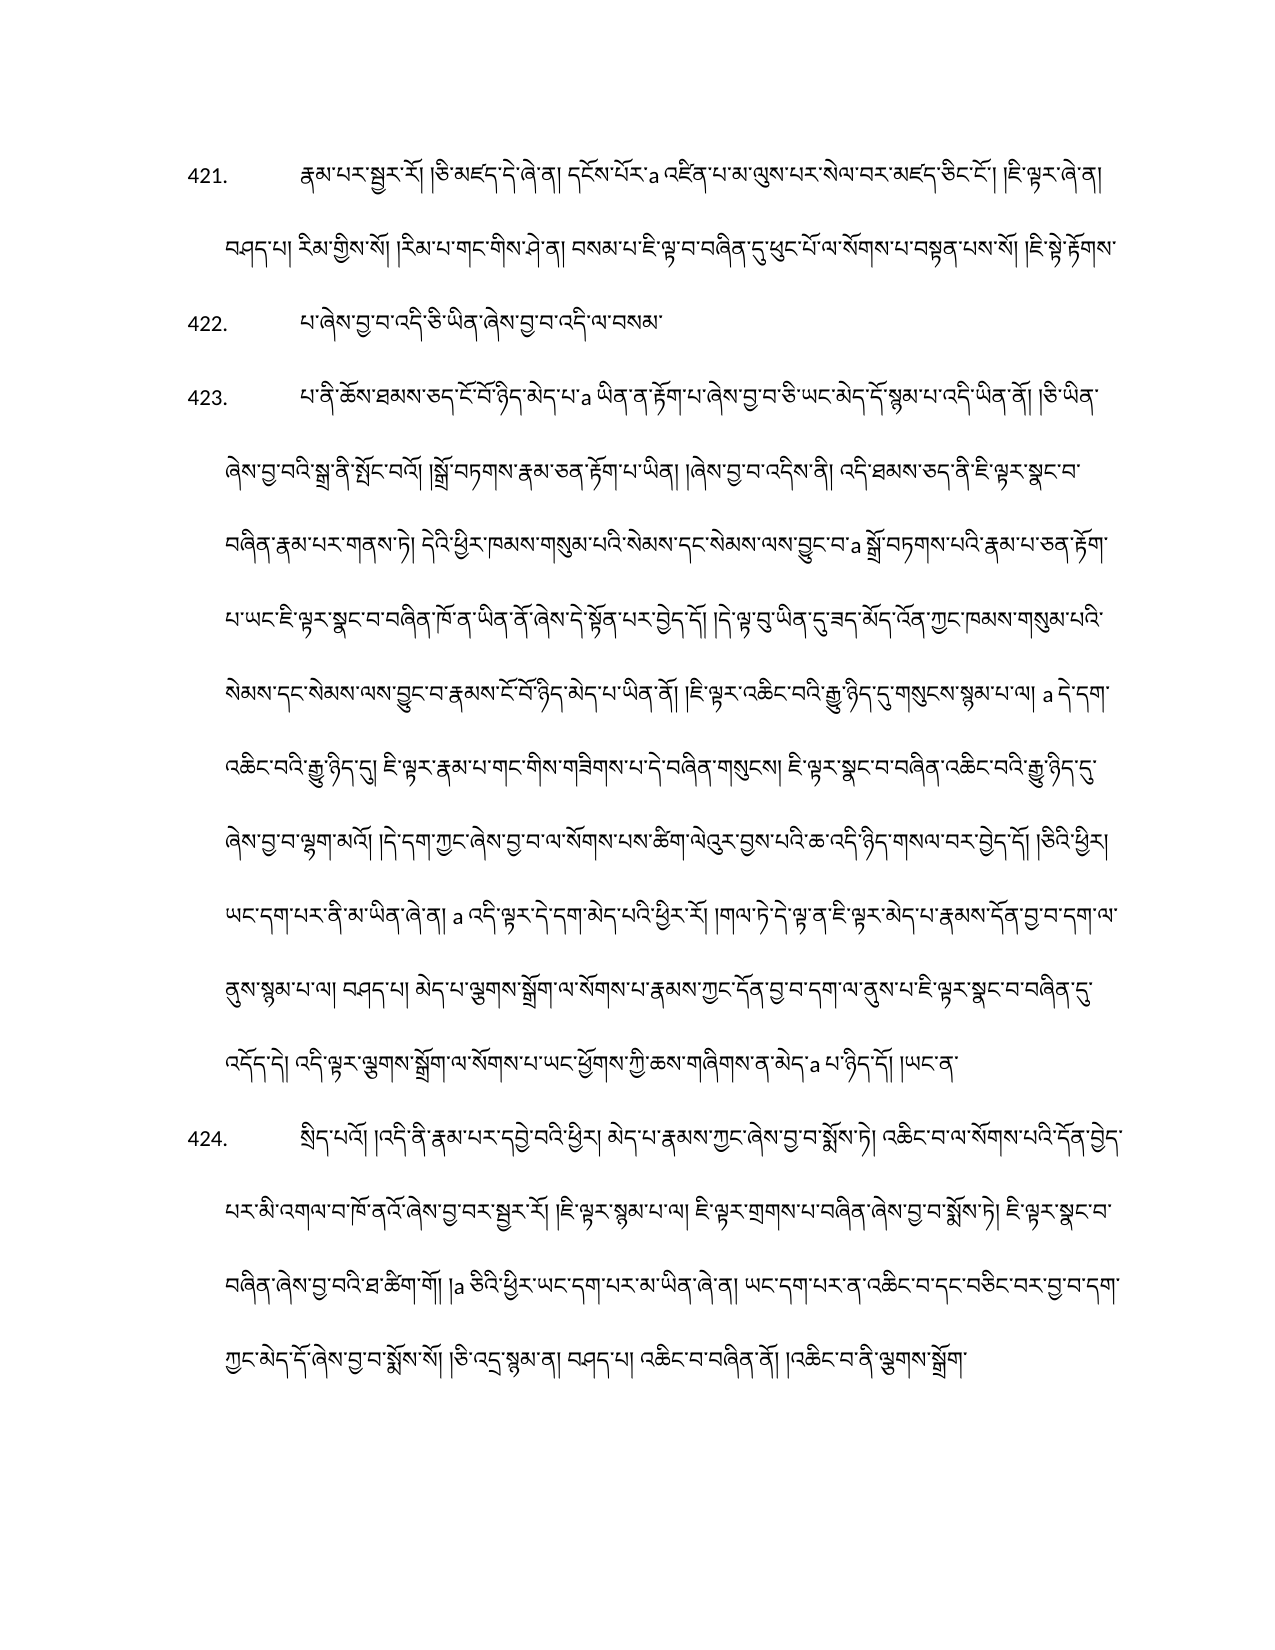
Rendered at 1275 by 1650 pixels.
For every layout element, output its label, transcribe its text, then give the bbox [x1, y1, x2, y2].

list རྣམ་པར་སྦྱར་རོ། །ཅི་མཛད་དེ་ཞེ་ན། དངོས་པོར་aའཛིན་པ་མ་ལུས་པར་སེལ་བར་མཛད་ཅིང་ངོ༌། །ཇི་ལྟར་ཞེ་ན། བཤད་པ། རིམ་གྱིས་སོ། །རིམ་པ་གང་གིས་ཤེ་ན། བསམ་པ་ཇི་ལྟ་བ་བཞིན་དུ་ཕུང་པོ་ལ་སོགས་པ་བསྟན་པས་སོ། །ཇི་སྟེ་རྟོགས་ [187, 150, 1125, 288]
list སྲིད་པའོ། །འདི་ནི་རྣམ་པར་དབྱེ་བའི་ཕྱིར། མེད་པ་རྣམས་ཀྱང་ཞེས་བྱ་བ་སྨོས་ཏེ། འཆིང་བ་ལ་སོགས་པའི་དོན་བྱེད་པར་མི་འགལ་བ་ཁོ་ནའོ་ཞེས་བྱ་བར་སྦྱར་རོ། །ཇི་ལྟར་སྙམ་པ་ལ། ཇི་ལྟར་གྲགས་པ་བཞིན་ཞེས་བྱ་བ་སྨོས་ཏེ། ཇི་ལྟར་སྣང་བ་བཞིན་ཞེས་བྱ་བའི་ཐ་ཚིག་གོ། །aཅིའི་ཕྱིར་ཡང་དག་པར་མ་ཡིན་ཞེ་ན། ཡང་དག་པར་ན་འཆིང་བ་དང་བཅིང་བར་བྱ་བ་དག་ཀྱང་མེད་དོ་ཞེས་བྱ་བ་སྨོས་སོ། །ཅི་འདྲ་སྙམ་ན། བཤད་པ། འཆིང་བ་བཞིན་ནོ། །འཆིང་བ་ནི་ལྕགས་སྒྲོག་ [187, 1113, 1125, 1399]
list པ་ཞེས་བྱ་བ་འདི་ཅི་ཡིན་ཞེས་བྱ་བ་འདི་ལ་བསམ་ [187, 298, 1125, 363]
list པ་ནི་ཆོས་ཐམས་ཅད་ངོ་བོ་ཉིད་མེད་པ་aཡིན་ན་རྟོག་པ་ཞེས་བྱ་བ་ཅི་ཡང་མེད་དོ་སྙམ་པ་འདི་ཡིན་ནོ། །ཅི་ཡིན་ཞེས་བྱ་བའི་སྒྲ་ནི་སྤོང་བའོ། །སྒྲོ་བཏགས་རྣམ་ཅན་རྟོག་པ་ཡིན། །ཞེས་བྱ་བ་འདིས་ནི། འདི་ཐམས་ཅད་ནི་ཇི་ལྟར་སྣང་བ་བཞིན་རྣམ་པར་གནས་ཏེ། དེའི་ཕྱིར་ཁམས་གསུམ་པའི་སེམས་དང་སེམས་ལས་བྱུང་བ་aསྒྲོ་བཏགས་པའི་རྣམ་པ་ཅན་རྟོག་པ་ཡང་ཇི་ལྟར་སྣང་བ་བཞིན་ཁོ་ན་ཡིན་ནོ་ཞེས་དེ་སྟོན་པར་བྱེད་དོ། །དེ་ལྟ་བུ་ཡིན་དུ་ཟད་མོད་འོན་ཀྱང་ཁམས་གསུམ་པའི་སེམས་དང་སེམས་ལས་བྱུང་བ་རྣམས་ངོ་བོ་ཉིད་མེད་པ་ཡིན་ནོ། །ཇི་ལྟར་འཆིང་བའི་རྒྱུ་ཉིད་དུ་གསུངས་སྙམ་པ་ལ། aདེ་དག་འཆིང་བའི་རྒྱུ་ཉིད་དུ། ཇི་ལྟར་རྣམ་པ་གང་གིས་གཟིགས་པ་དེ་བཞིན་གསུངས། ཇི་ལྟར་སྣང་བ་བཞིན་འཆིང་བའི་རྒྱུ་ཉིད་དུ་ཞེས་བྱ་བ་ལྷག་མའོ། །དེ་དག་ཀྱང་ཞེས་བྱ་བ་ལ་སོགས་པས་ཚིག་ལེའུར་བྱས་པའི་ཆ་འདི་ཉིད་གསལ་བར་བྱེད་དོ། །ཅིའི་ཕྱིར། ཡང་དག་པར་ནི་མ་ཡིན་ཞེ་ན། aའདི་ལྟར་དེ་དག་མེད་པའི་ཕྱིར་རོ། །གལ་ཏེ་དེ་ལྟ་ན་ཇི་ལྟར་མེད་པ་རྣམས་དོན་བྱ་བ་དག་ལ་ནུས་སྙམ་པ་ལ། བཤད་པ། མེད་པ་ལྕགས་སྒྲོག་ལ་སོགས་པ་རྣམས་ཀྱང་དོན་བྱ་བ་དག་ལ་ནུས་པ་ཇི་ལྟར་སྣང་བ་བཞིན་དུ་འདོད་དེ། འདི་ལྟར་ལྕགས་སྒྲོག་ལ་སོགས་པ་ཡང་ཕྱོགས་ཀྱི་ཆས་གཞིགས་ན་མེད་aཔ་ཉིད་དོ། །ཡང་ན་ [187, 372, 1125, 1103]
